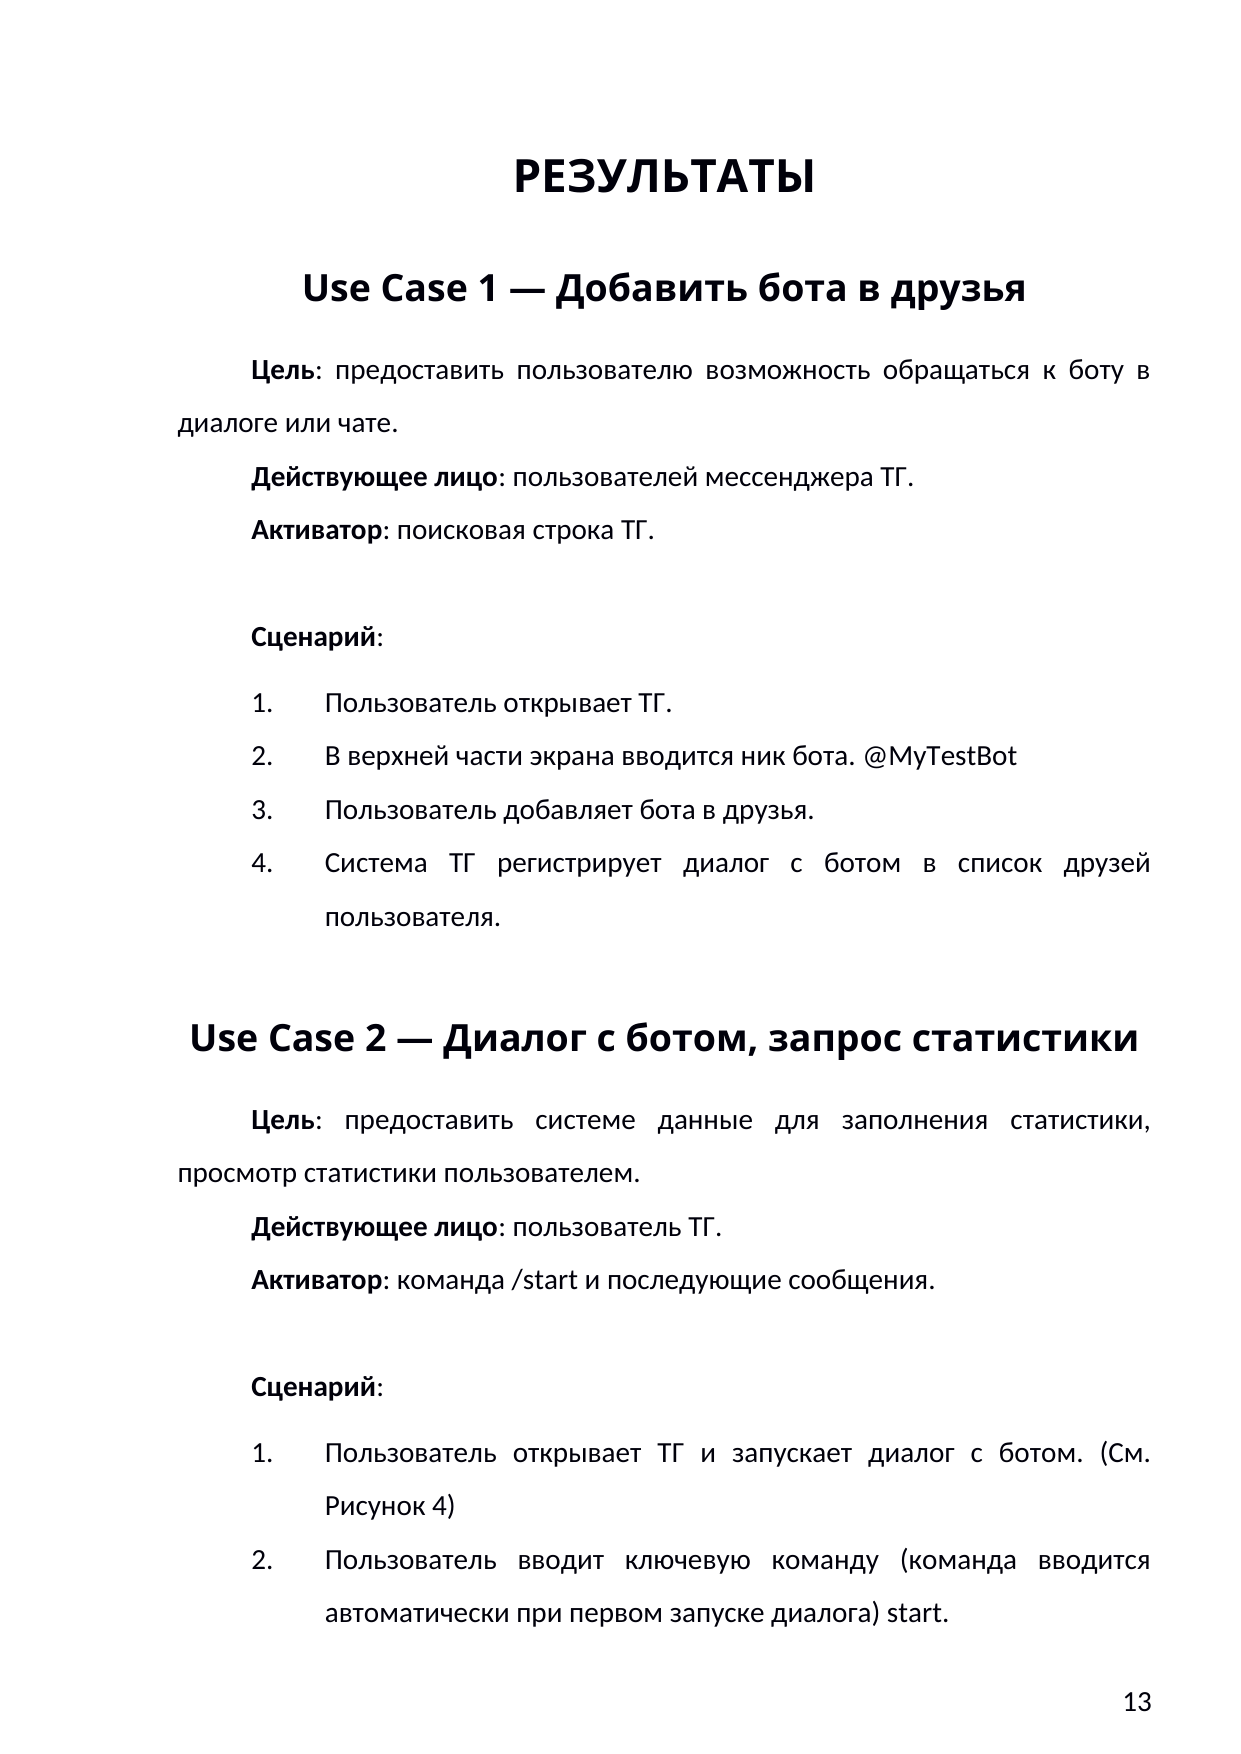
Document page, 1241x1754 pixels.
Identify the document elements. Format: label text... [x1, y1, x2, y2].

text Действующее лицо: пользователь ТГ. [177, 1208, 1152, 1243]
list Пользователь открывает ТГ. [251, 684, 1152, 719]
list Система ТГ регистрирует диалог с ботом в список друзей пользователя. [251, 844, 1152, 933]
list Пользователь вводит ключевую команду (команда вводится автоматически при первом запуске диалога) start. [251, 1541, 1152, 1630]
text Активатор: команда /start и последующие сообщения. [177, 1261, 1152, 1297]
text Действующее лицо: пользователей мессенджера ТГ. [177, 458, 1152, 493]
text Сценарий: [177, 1368, 1152, 1403]
text Активатор: поисковая строка ТГ. [177, 511, 1152, 547]
text Цель: предоставить пользователю возможность обращаться к боту в диалоге или чате. [177, 351, 1152, 440]
text Цель: предоставить системе данные для заполнения статистики, просмотр статистики пользователем. [177, 1101, 1152, 1190]
subtitle РЕЗУЛЬТАТЫ [177, 143, 1152, 206]
subtitle Use Case 1 — Добавить бота в друзья [177, 262, 1152, 313]
list Пользователь открывает ТГ и запускает диалог с ботом. (См. Рисунок 4) [251, 1434, 1152, 1523]
subtitle Use Case 2 — Диалог с ботом, запрос статистики [177, 1012, 1152, 1063]
list Пользователь добавляет бота в друзья. [251, 791, 1152, 826]
list В верхней части экрана вводится ник бота. @MyTestBot [251, 737, 1152, 773]
text Сценарий: [177, 618, 1152, 653]
